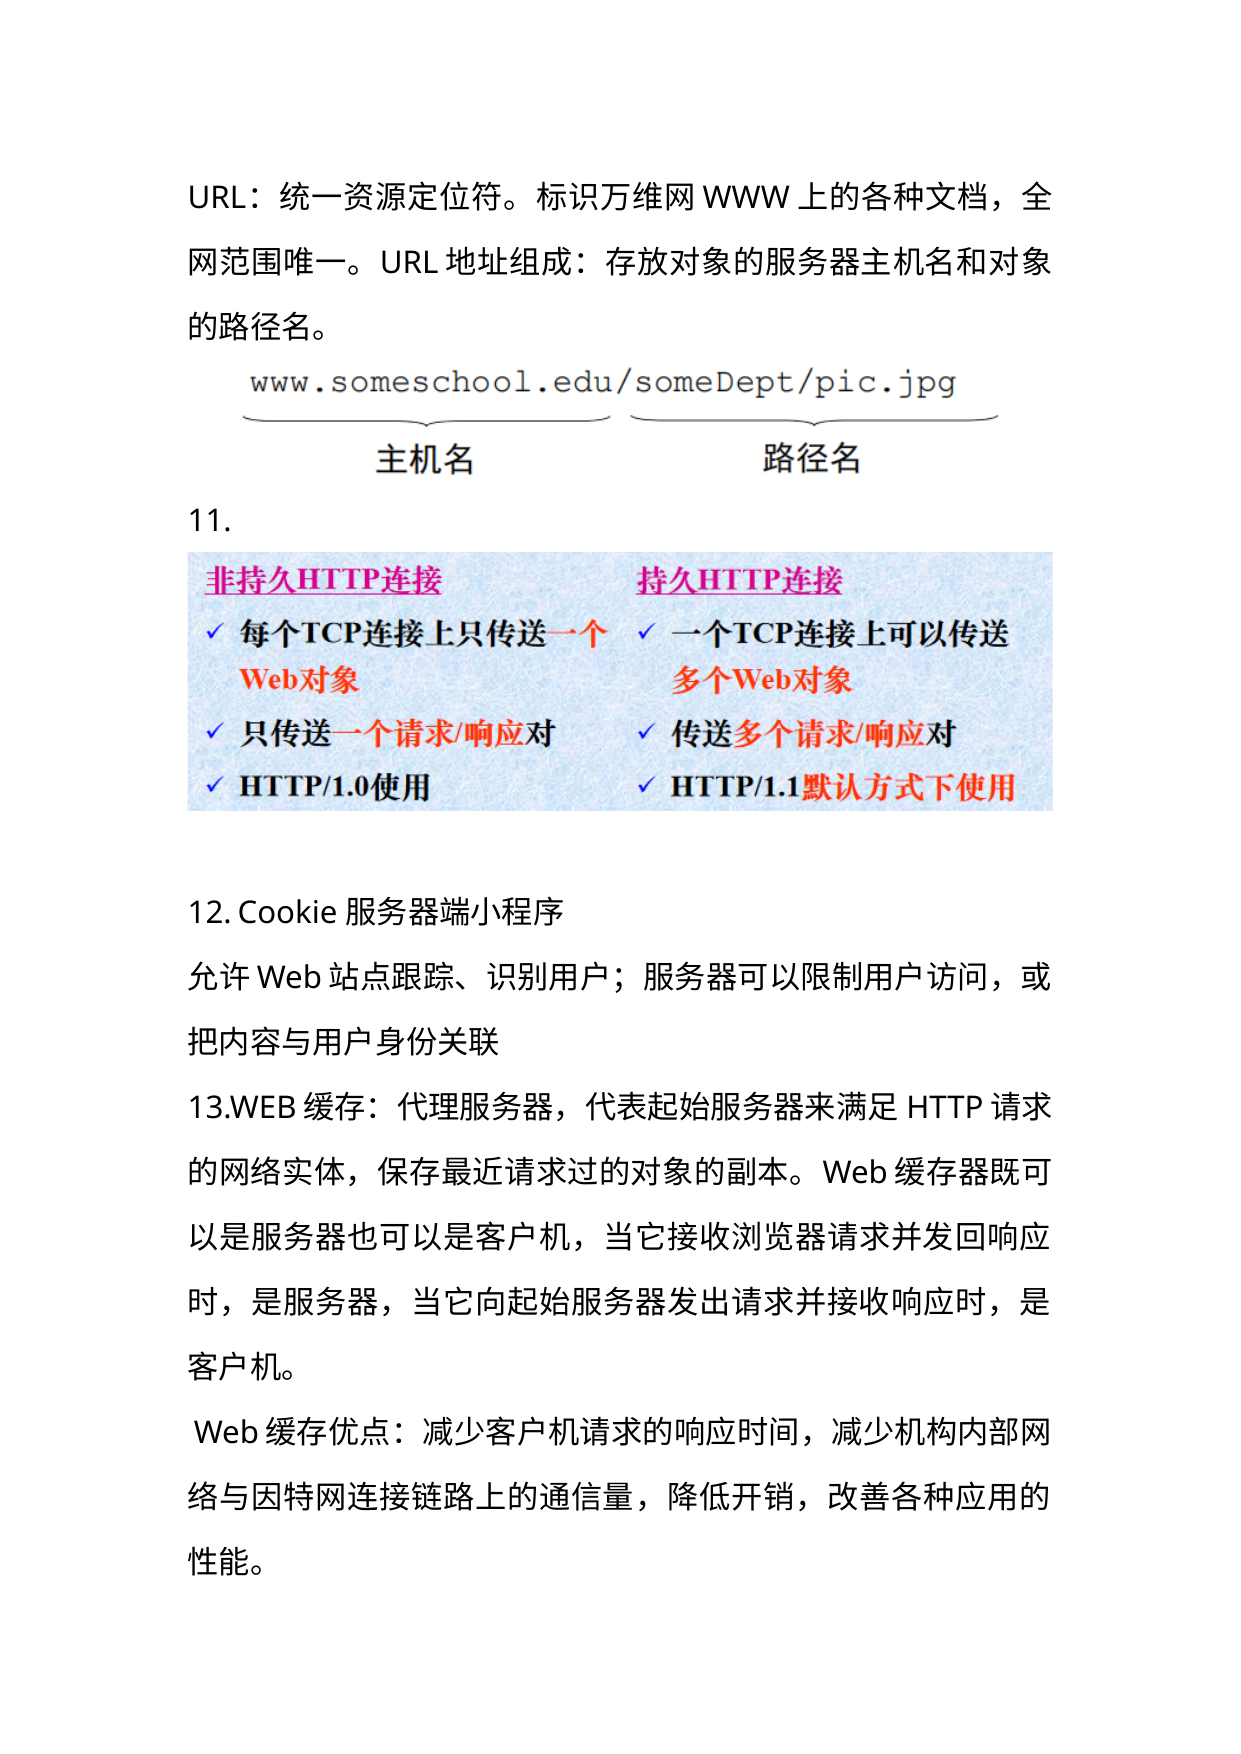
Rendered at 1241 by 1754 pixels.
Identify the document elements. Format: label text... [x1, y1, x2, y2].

picture [187, 357, 1050, 485]
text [187, 1072, 1053, 1592]
picture [187, 552, 1053, 811]
text 11. [187, 487, 1053, 552]
text 12. Cookie 服务器端小程序 [187, 877, 1053, 942]
text 允许Web站点跟踪、识别用户；服务器可以限制用户访问，或把内容与用户身份关联 [187, 942, 1053, 1072]
